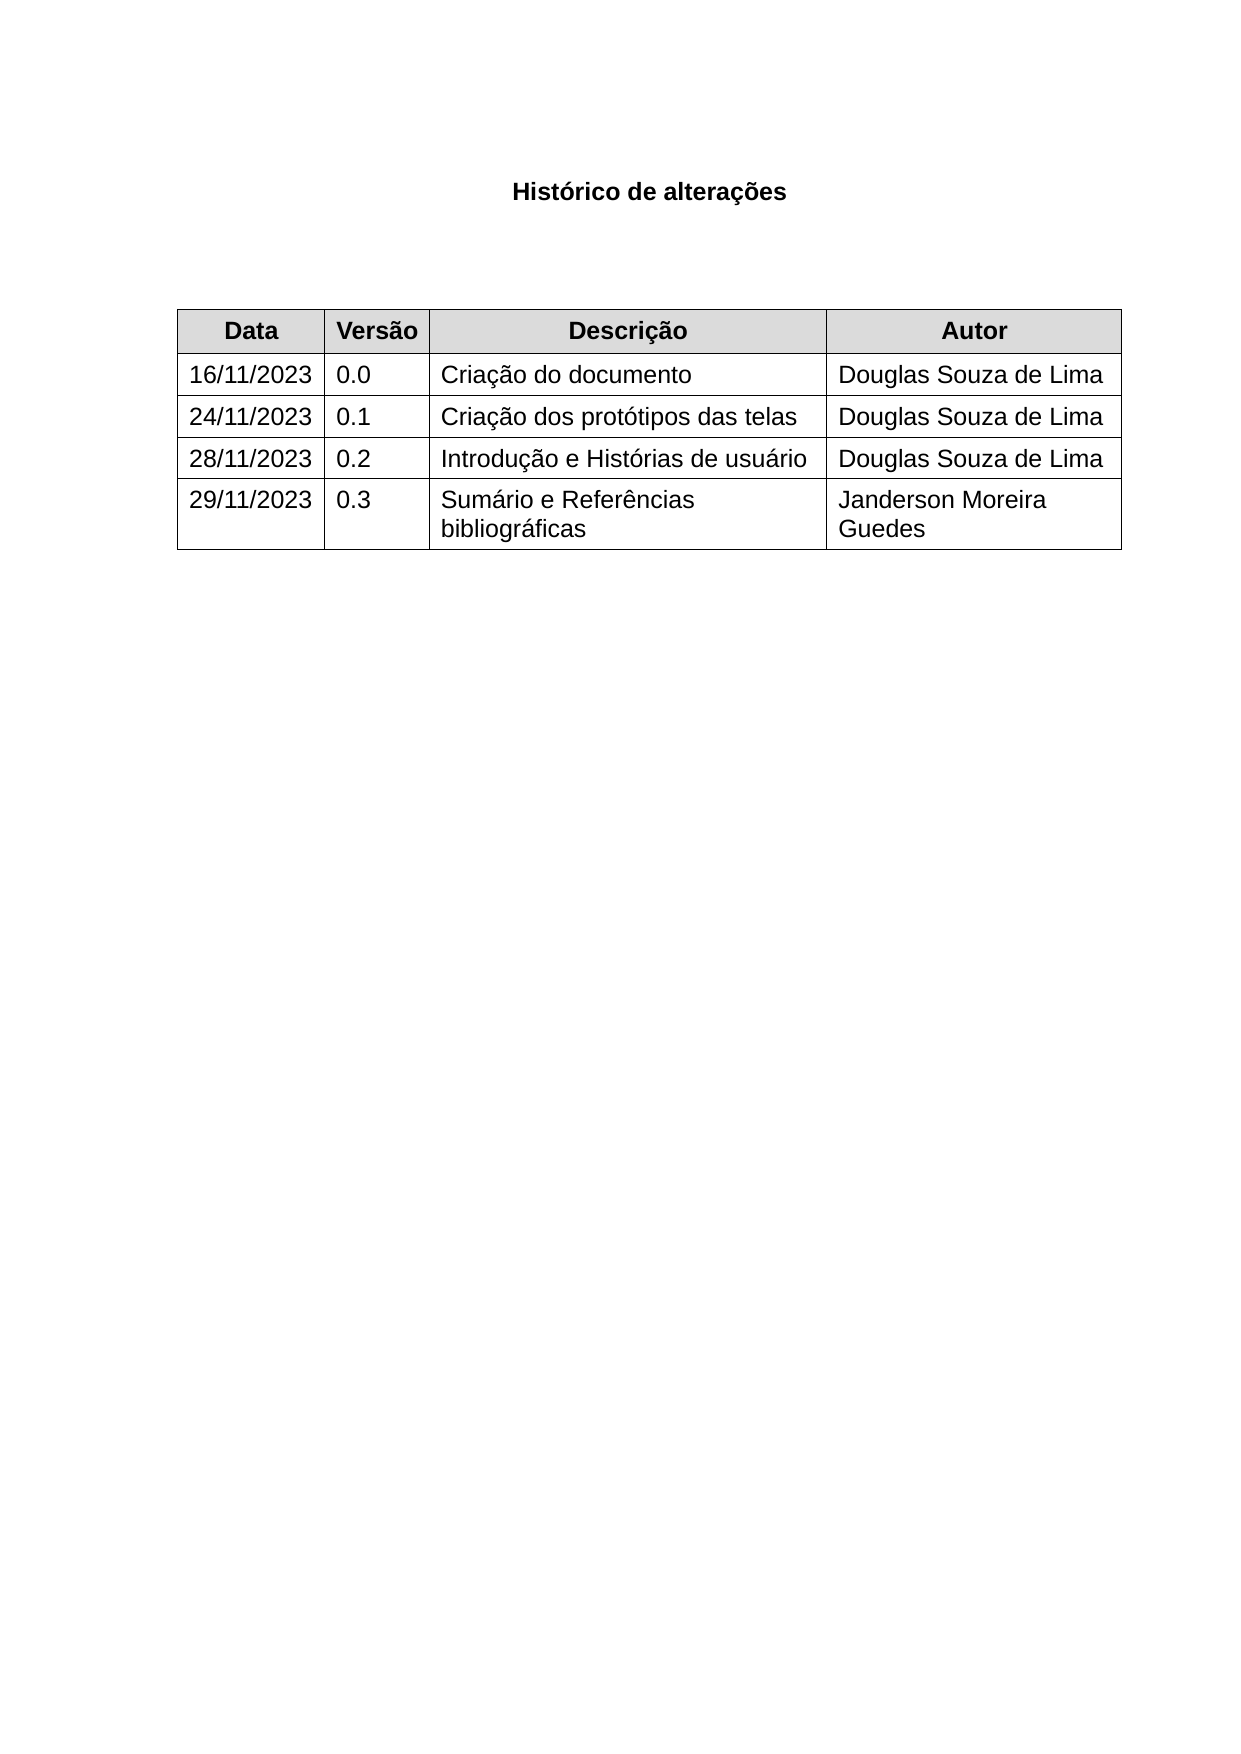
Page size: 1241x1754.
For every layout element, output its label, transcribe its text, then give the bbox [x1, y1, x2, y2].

table_cell 16/11/2023 [178, 354, 324, 395]
table_cell 0.0 [325, 354, 429, 395]
table_cell 0.3 [325, 479, 429, 549]
table_cell 24/11/2023 [178, 396, 324, 437]
table_cell Douglas Souza de Lima [827, 396, 1121, 437]
table_cell 0.1 [325, 396, 429, 437]
text Histórico de alterações [177, 177, 1122, 206]
table_cell Criação do documento [430, 354, 826, 395]
table_header Versão [325, 310, 429, 353]
table_cell Introdução e Histórias de usuário [430, 438, 826, 478]
table_cell Criação dos protótipos das telas [430, 396, 826, 437]
table_header Data [178, 310, 324, 353]
table_cell Sumário e Referências bibliográficas [430, 479, 826, 549]
table_header Descrição [430, 310, 826, 353]
table_cell 28/11/2023 [178, 438, 324, 478]
table_cell 0.2 [325, 438, 429, 478]
table_header Autor [827, 310, 1121, 353]
table_cell 29/11/2023 [178, 479, 324, 549]
table_cell Janderson Moreira Guedes [827, 479, 1121, 549]
table_cell Douglas Souza de Lima [827, 354, 1121, 395]
table_cell Douglas Souza de Lima [827, 438, 1121, 478]
